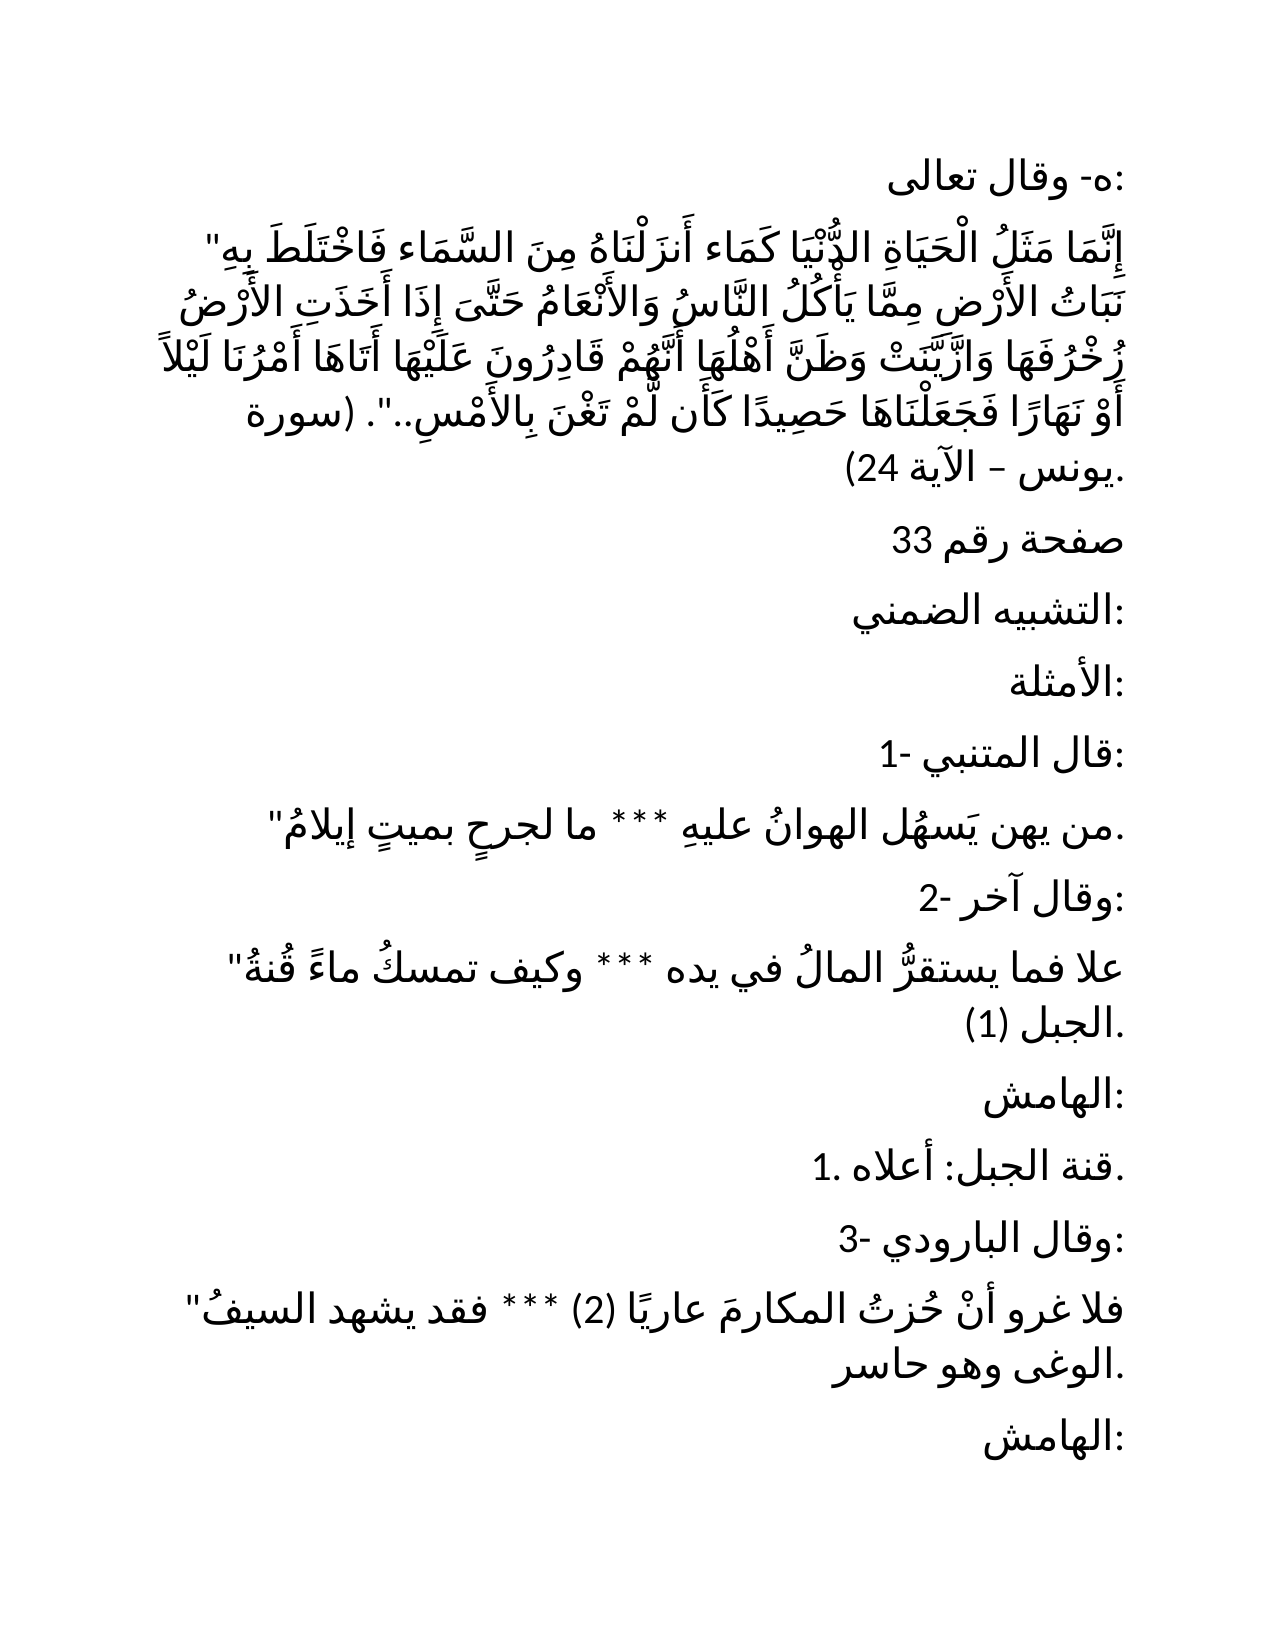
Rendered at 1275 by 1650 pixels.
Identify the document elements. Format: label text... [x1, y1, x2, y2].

text 2- وقال آخر: [150, 871, 1125, 921]
text "من يهن يَسهُل الهوانُ عليهِ *** ما لجرحٍ بميتٍ إيلامُ. [150, 799, 1125, 850]
text الهامش: [150, 1068, 1125, 1119]
text "إِنَّمَا مَثَلُ الْحَيَاةِ الدُّنْيَا كَمَاء أَنزَلْنَاهُ مِنَ السَّمَاء فَاخْتَلَطَ بِهِ نَبَاتُ الأَرْضِ مِمَّا يَأْكُلُ النَّاسُ وَالأَنْعَامُ حَتَّىَ إِذَا أَخَذَتِ الأَرْضُ زُخْرُفَهَا وَازَّيَّنَتْ وَظَنَّ أَهْلُهَا أَنَّهُمْ قَادِرُونَ عَلَيْهَا أَتَاهَا أَمْرُنَا لَيْلاً أَوْ نَهَارًا فَجَعَلْنَاهَا حَصِيدًا كَأَن لَّمْ تَغْنَ بِالأَمْسِ..". (سورة يونس – الآية 24). [150, 222, 1125, 492]
text 3- وقال البارودي: [150, 1212, 1125, 1262]
text 1. قنة الجبل: أعلاه. [150, 1140, 1125, 1191]
text ه- وقال تعالى: [150, 150, 1125, 201]
text "علا فما يستقرُّ المالُ في يده *** وكيف تمسكُ ماءً قُنةُ الجبل (1). [150, 942, 1125, 1048]
text التشبيه الضمني: [150, 584, 1125, 635]
text الهامش: [150, 1410, 1125, 1461]
text 1- قال المتنبي: [150, 727, 1125, 778]
text الأمثلة: [150, 656, 1125, 707]
text "فلا غرو أنْ حُزتُ المكارمَ عاريًا (2) *** فقد يشهد السيفُ الوغى وهو حاسر. [150, 1283, 1125, 1389]
text صفحة رقم 33 [150, 513, 1125, 563]
